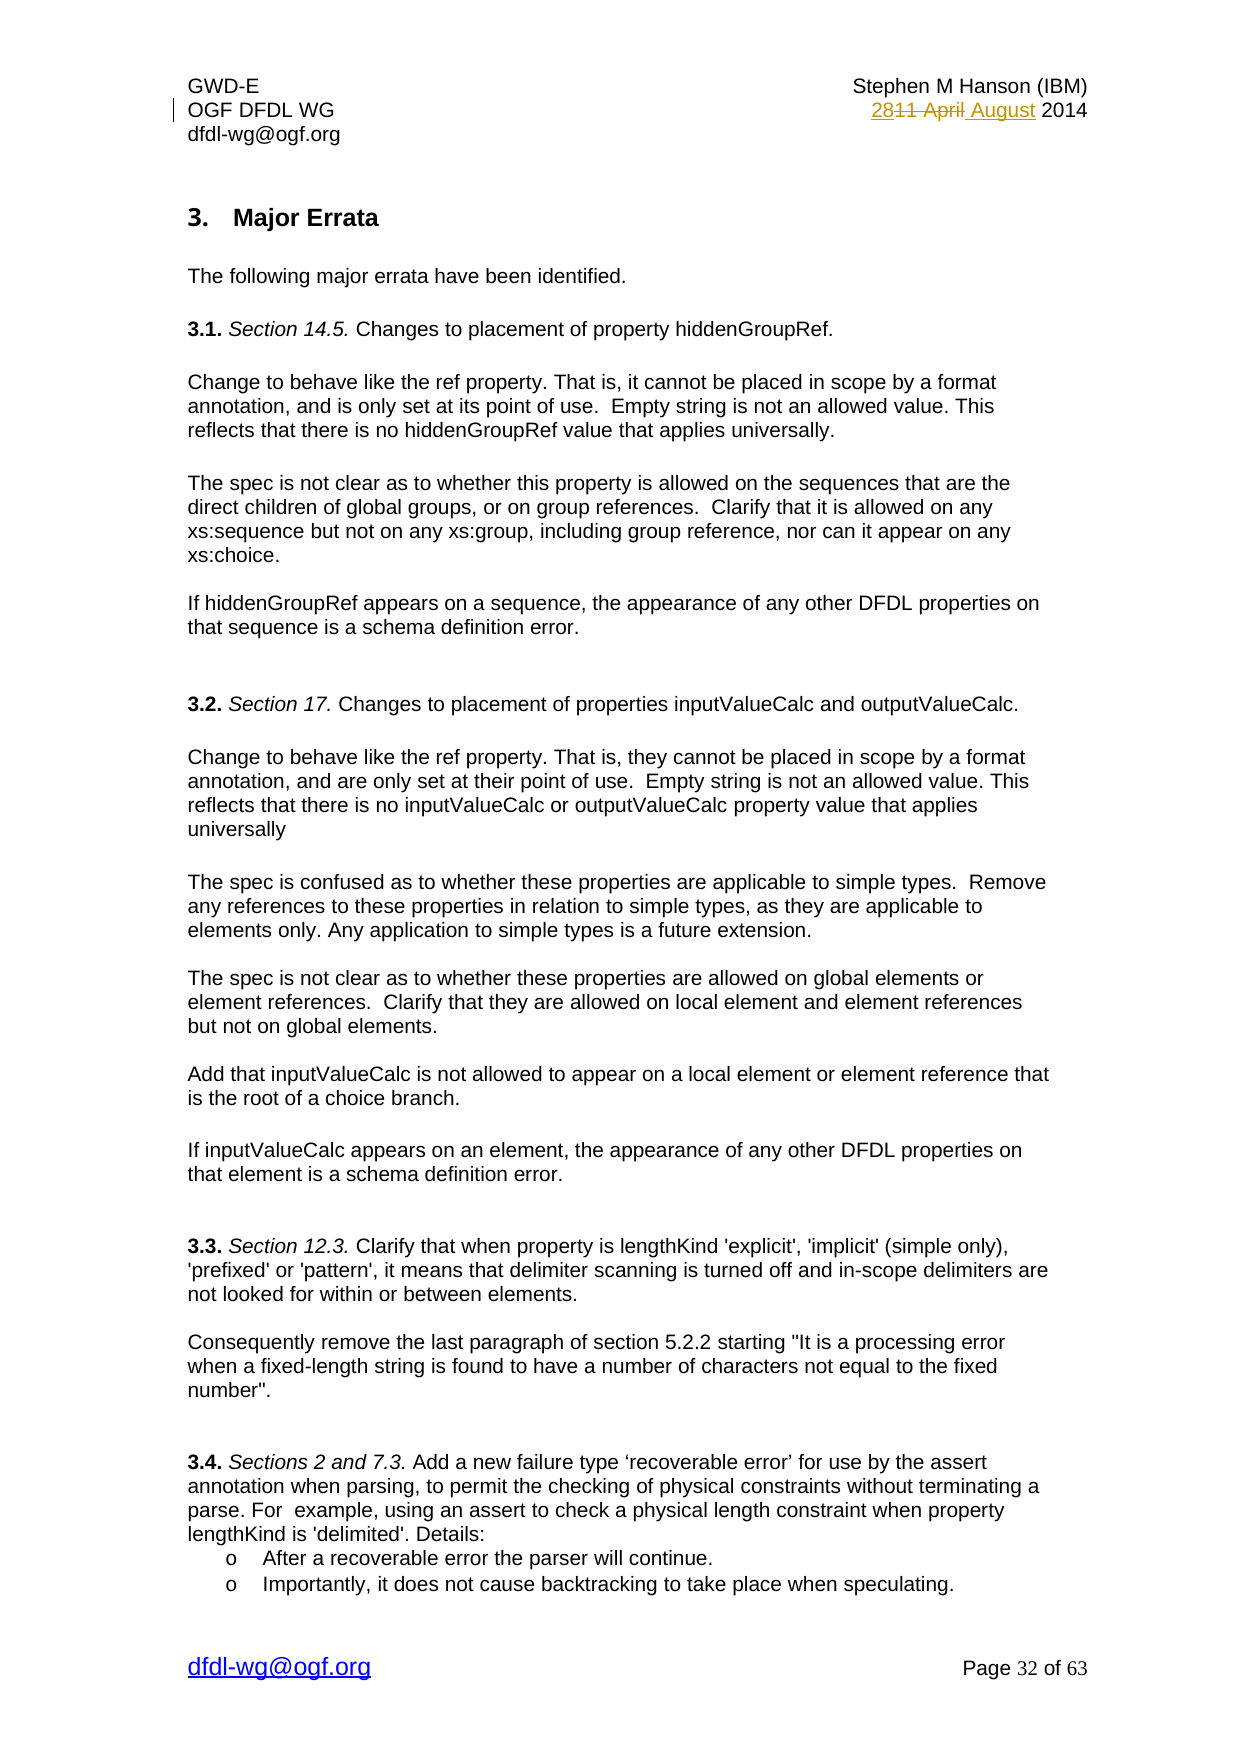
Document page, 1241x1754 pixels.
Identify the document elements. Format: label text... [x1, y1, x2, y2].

subtitle Major Errata [187, 199, 1053, 233]
text If inputValueCalc appears on an element, the appearance of any other DFDL properties on that element is a schema definition error. [187, 1138, 1053, 1186]
text 3.4. Sections 2 and 7.3. Add a new failure type ‘recoverable error’ for use by the assert annotation when parsing, to permit the checking of physical constraints without terminating a parse. For example, using an assert to check a physical length constraint when property lengthKind is 'delimited'. Details: [187, 1450, 1053, 1546]
list After a recoverable error the parser will continue. [225, 1546, 1053, 1571]
text If hiddenGroupRef appears on a sequence, the appearance of any other DFDL properties on that sequence is a schema definition error. [187, 591, 1053, 639]
text Consequently remove the last paragraph of section 5.2.2 starting "It is a processing error when a fixed-length string is found to have a number of characters not equal to the fixed number". [187, 1330, 1053, 1402]
text 3.3. Section 12.3. Clarify that when property is lengthKind 'explicit', 'implicit' (simple only), 'prefixed' or 'pattern', it means that delimiter scanning is turned off and in-scope delimiters are not looked for within or between elements. [187, 1234, 1053, 1306]
text 3.1. Section 14.5. Changes to placement of property hiddenGroupRef. [187, 317, 1053, 341]
text Change to behave like the ref property. That is, it cannot be placed in scope by a format annotation, and is only set at its point of use. Empty string is not an allowed value. This reflects that there is no hiddenGroupRef value that applies universally. [187, 370, 1053, 442]
text The spec is not clear as to whether this property is allowed on the sequences that are the direct children of global groups, or on group references. Clarify that it is allowed on any xs:sequence but not on any xs:group, including group reference, nor can it appear on any xs:choice. [187, 471, 1053, 567]
text The spec is confused as to whether these properties are applicable to simple types. Remove any references to these properties in relation to simple types, as they are applicable to elements only. Any application to simple types is a future extension. [187, 870, 1053, 942]
text Add that inputValueCalc is not allowed to appear on a local element or element reference that is the root of a choice branch. [187, 1062, 1053, 1109]
text The following major errata have been identified. [187, 264, 1053, 288]
text 3.2. Section 17. Changes to placement of properties inputValueCalc and outputValueCalc. [187, 692, 1053, 716]
text The spec is not clear as to whether these properties are allowed on global elements or element references. Clarify that they are allowed on local element and element references but not on global elements. [187, 966, 1053, 1038]
text Change to behave like the ref property. That is, they cannot be placed in scope by a format annotation, and are only set at their point of use. Empty string is not an allowed value. This reflects that there is no inputValueCalc or outputValueCalc property value that applies universally [187, 745, 1053, 841]
list Importantly, it does not cause backtracking to take place when speculating. [225, 1571, 1053, 1597]
